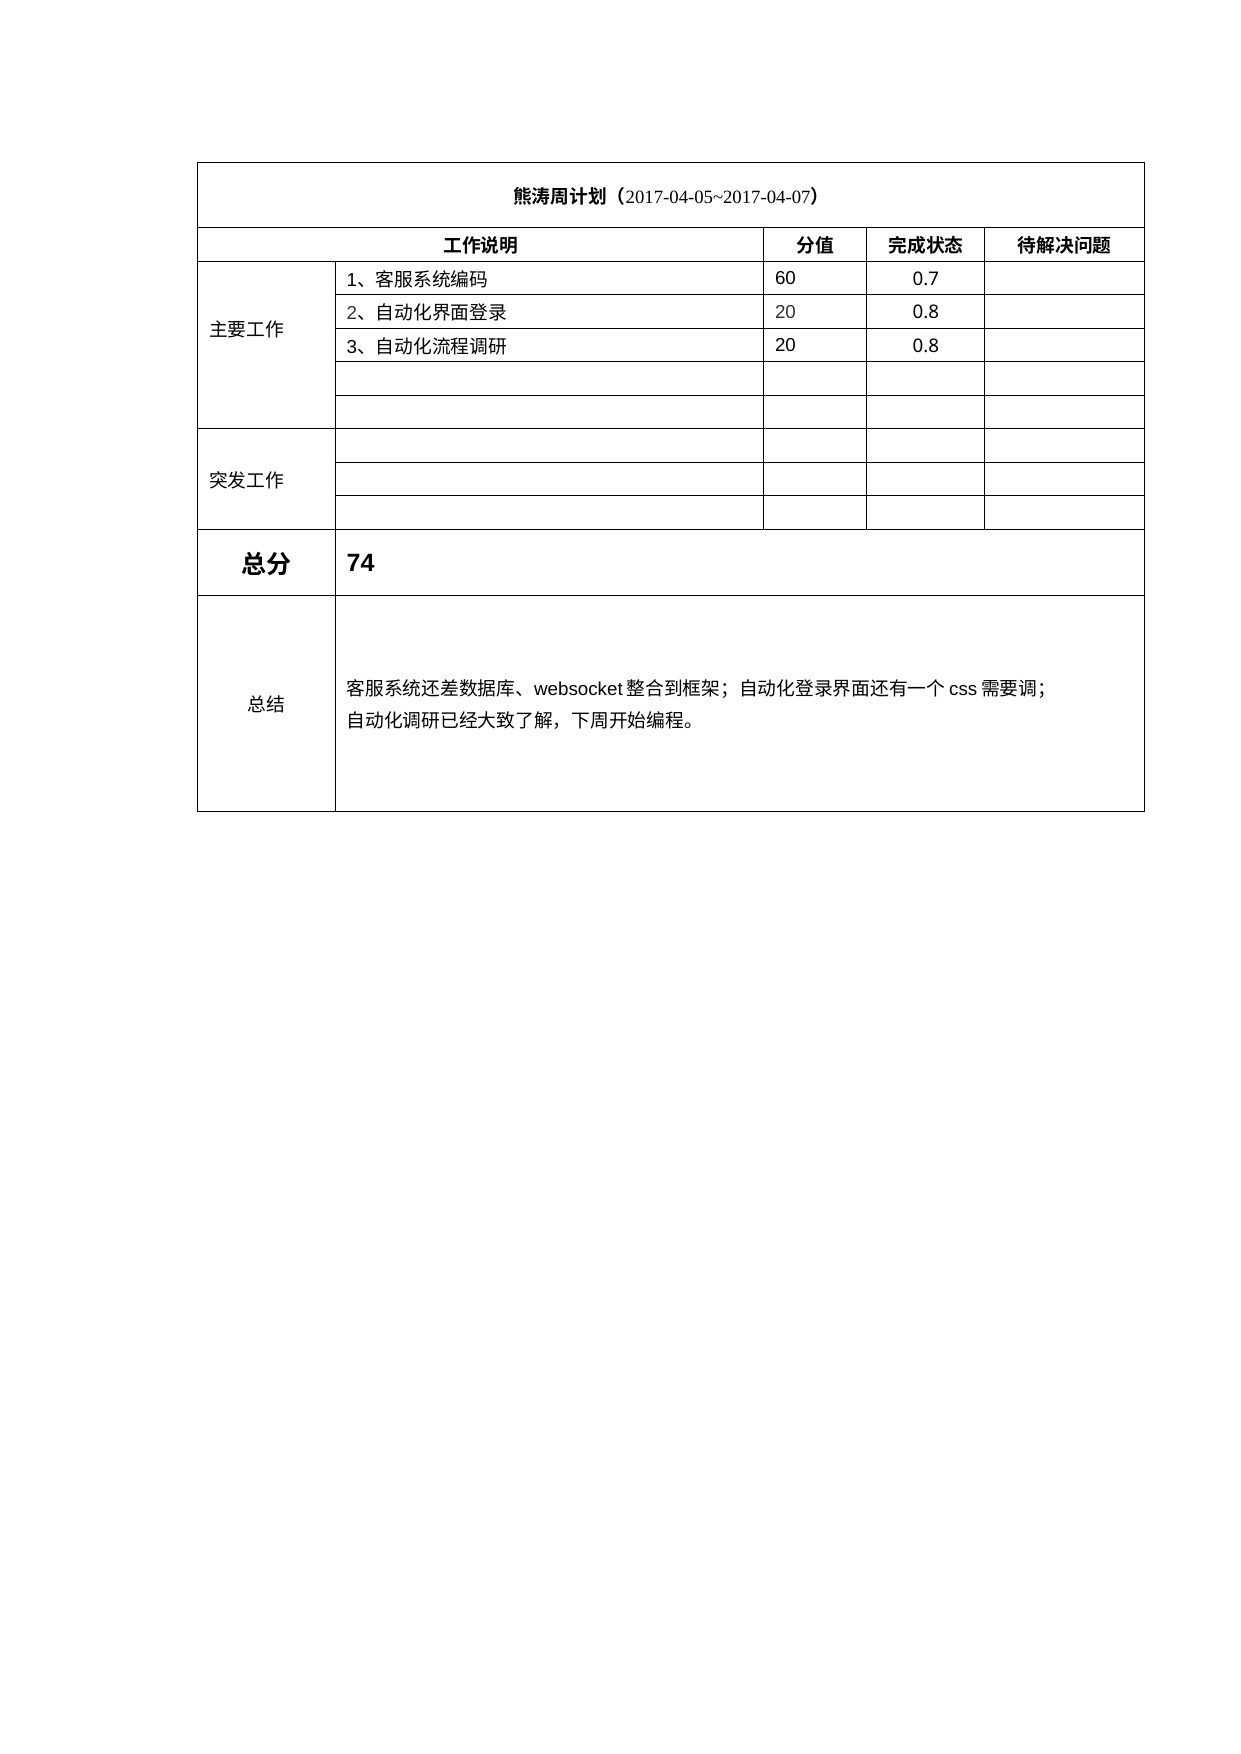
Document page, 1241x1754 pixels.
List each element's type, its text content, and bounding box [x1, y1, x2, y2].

table_cell [985, 396, 1144, 428]
table_cell 3、自动化流程调研 [336, 329, 763, 361]
table_cell [985, 262, 1144, 294]
table_cell 2、自动化界面登录 [336, 295, 763, 328]
table_cell [336, 396, 763, 428]
table_cell [867, 496, 984, 529]
table_cell [985, 362, 1144, 395]
table_cell 突发工作 [198, 429, 335, 529]
table_cell [867, 429, 984, 462]
table_cell 0.7 [867, 262, 984, 294]
table_cell [764, 362, 866, 395]
table_cell [764, 396, 866, 428]
table_cell [336, 429, 763, 462]
table_cell [985, 295, 1144, 328]
table_cell 60 [764, 262, 866, 294]
table_cell [336, 463, 763, 495]
table_cell 总分 [198, 530, 335, 595]
table_cell 分值 [764, 228, 866, 261]
table_cell 0.8 [867, 295, 984, 328]
table_cell 74 [336, 530, 1144, 595]
table_cell [985, 496, 1144, 529]
table_cell [336, 362, 763, 395]
table_cell 0.8 [867, 329, 984, 361]
table_cell 主要工作 [198, 262, 335, 428]
table_header 熊涛周计划（2017-04-05~2017-04-07） [198, 163, 1144, 227]
table_cell 工作说明 [198, 228, 763, 261]
table_cell [336, 496, 763, 529]
table_cell [867, 463, 984, 495]
table_cell 客服系统还差数据库、websocket整合到框架；自动化登录界面还有一个css需要调； 自动化调研已经大致了解，下周开始编程。 [336, 596, 1144, 811]
table_cell [985, 329, 1144, 361]
table_cell [867, 362, 984, 395]
table_cell [867, 396, 984, 428]
table_cell 20 [764, 295, 866, 328]
table_cell 1、客服系统编码 [336, 262, 763, 294]
table_cell [764, 496, 866, 529]
table_cell 完成状态 [867, 228, 984, 261]
table_cell [764, 429, 866, 462]
table_cell 总结 [198, 596, 335, 811]
table_cell 20 [764, 329, 866, 361]
table_cell 待解决问题 [985, 228, 1144, 261]
table_cell [985, 429, 1144, 462]
table_cell [985, 463, 1144, 495]
table_cell [764, 463, 866, 495]
